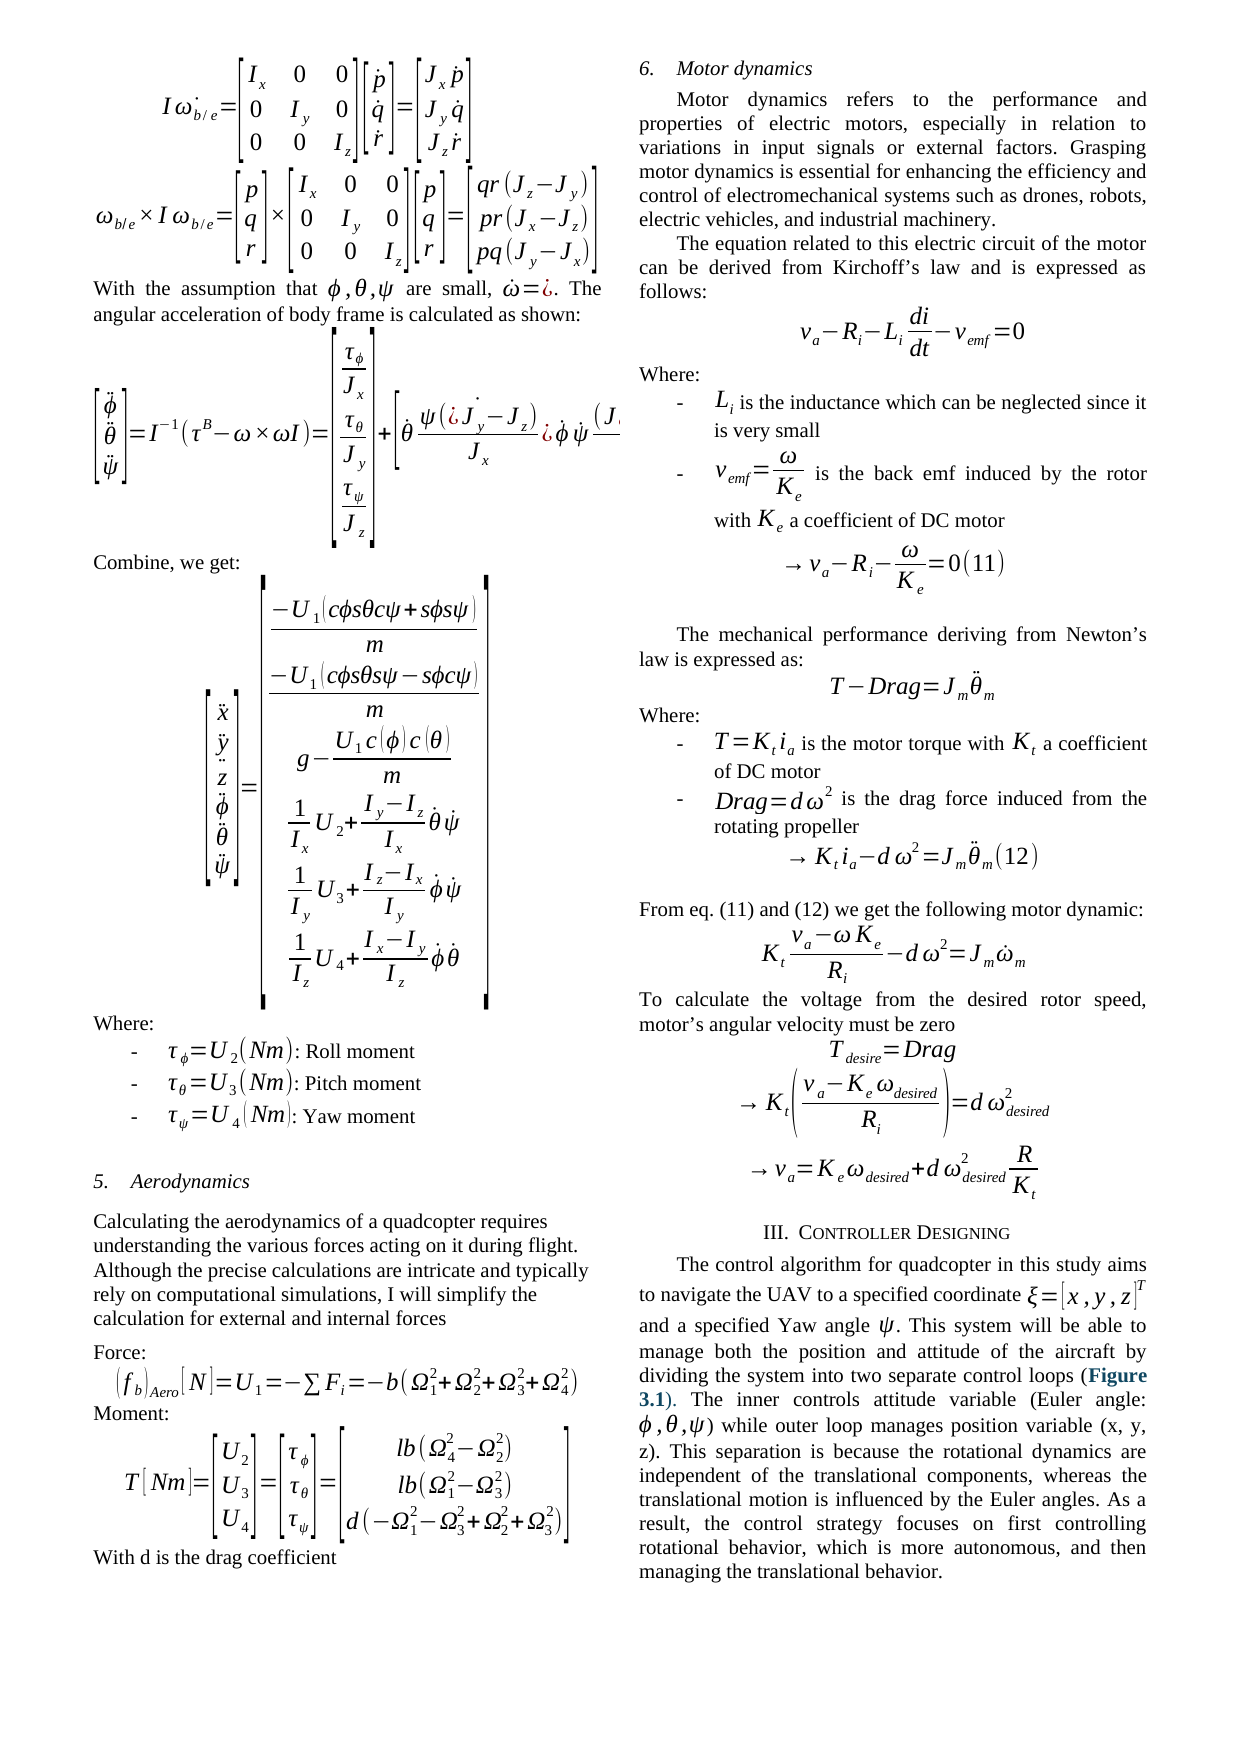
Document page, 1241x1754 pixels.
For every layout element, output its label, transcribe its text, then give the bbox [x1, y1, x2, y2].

subtitle Aerodynamics [93, 1169, 601, 1193]
subtitle Controller Designing [639, 1219, 1147, 1244]
list : Roll moment [131, 1035, 601, 1067]
list is the back emf induced by the rotor with a coefficient of DC motor [676, 442, 1147, 536]
text Combine, we get: [93, 550, 601, 574]
subtitle Motor dynamics [639, 56, 1147, 80]
text Calculating the aerodynamics of a quadcopter requires understanding the various forces acting on it during flight. Although the precise calculations are intricate and typically rely on computational simulations, I will simplify the calculation for external and internal forces [93, 1209, 601, 1330]
list : Pitch moment [131, 1067, 601, 1099]
text Moment: [93, 1401, 601, 1425]
text From eq. (11) and (12) we get the following motor dynamic: [639, 897, 1147, 921]
text Where: [93, 1011, 601, 1035]
text The mechanical performance deriving from Newton’s law is expressed as: [639, 622, 1147, 671]
list is the motor torque with a coefficient of DC motor [676, 727, 1147, 783]
list is the inductance which can be neglected since it is very small [676, 386, 1147, 442]
text Force: [93, 1340, 601, 1364]
text To calculate the voltage from the desired rotor speed, motor’s angular velocity must be zero [639, 987, 1147, 1036]
text Where: [639, 362, 1147, 386]
list is the drag force induced from the rotating propeller [676, 783, 1147, 838]
text With d is the drag coefficient [93, 1544, 601, 1569]
text Where: [639, 703, 1147, 727]
text The equation related to this electric circuit of the motor can be derived from Kirchoff’s law and is expressed as follows: [639, 231, 1147, 303]
text Motor dynamics refers to the performance and properties of electric motors, especially in relation to variations in input signals or external factors. Grasping motor dynamics is essential for enhancing the efficiency and control of electromechanical systems such as drones, robots, electric vehicles, and industrial machinery. [639, 87, 1147, 231]
text The control algorithm for quadcopter in this study aims to navigate the UAV to a specified coordinate and a specified Yaw angle . This system will be able to manage both the position and attitude of the aircraft by dividing the system into two separate control loops (Figure 3.1). The inner controls attitude variable (Euler angle: ) while outer loop manages position variable (x, y, z). This separation is because the rotational dynamics are independent of the translational components, whereas the translational motion is influenced by the Euler angles. As a result, the control strategy focuses on first controlling rotational behavior, which is more autonomous, and then managing the translational behavior. [639, 1252, 1147, 1583]
list : Yaw moment [131, 1099, 601, 1132]
text With the assumption that are small, . The angular acceleration of body frame is calculated as shown: [93, 274, 601, 326]
